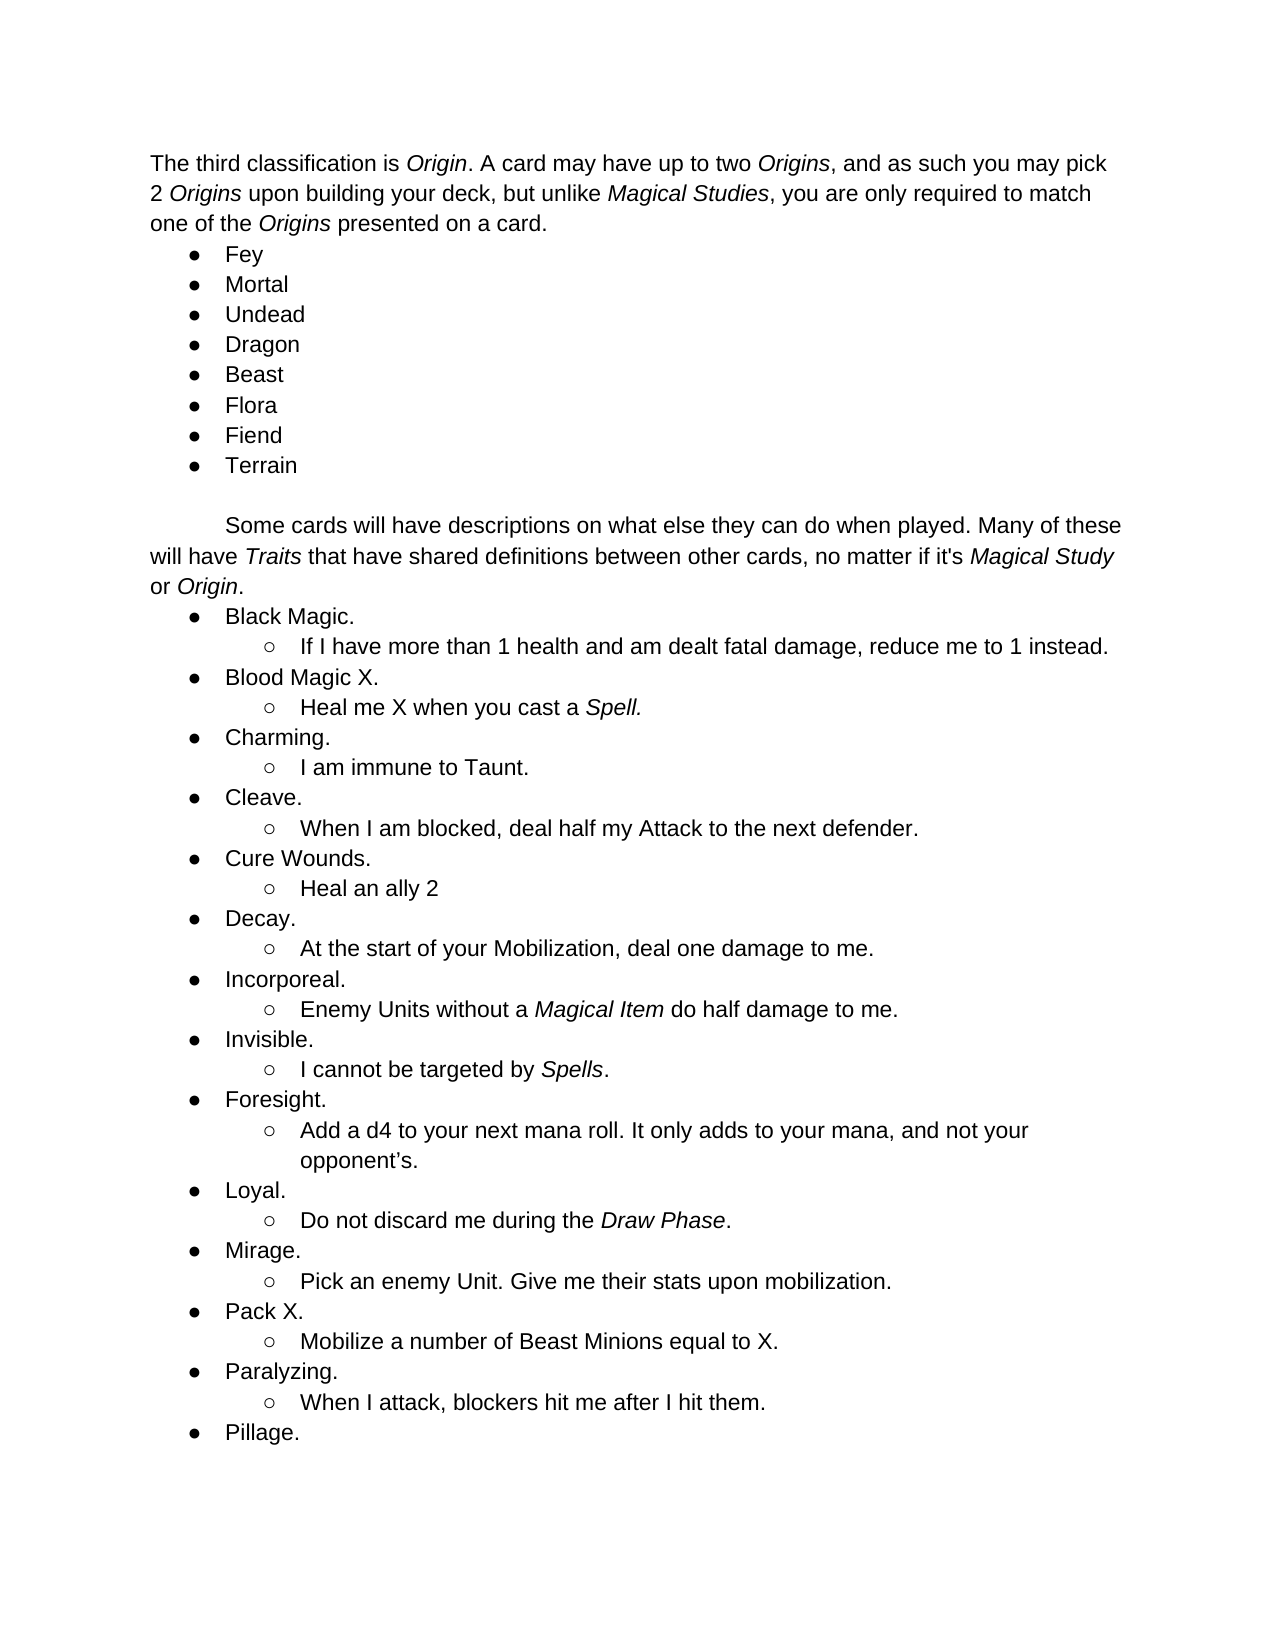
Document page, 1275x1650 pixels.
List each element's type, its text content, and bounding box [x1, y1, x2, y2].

list Flora [187, 392, 1125, 418]
list Blood Magic X. [187, 663, 1125, 690]
list Heal an ally 2 [262, 875, 1125, 901]
list Beast [187, 361, 1125, 388]
list Charming. [187, 724, 1125, 750]
text The third classification is Origin. A card may have up to two Origins, and as such you may pick 2 Origins upon building your deck, but unlike Magical Studies, you are only required to match one of the Origins presented on a card. [150, 150, 1125, 237]
list Loyal. [187, 1177, 1125, 1203]
list Terrain [187, 452, 1125, 478]
list I cannot be targeted by Spells. [262, 1056, 1125, 1083]
list Mortal [187, 271, 1125, 297]
list Pillage. [187, 1419, 1125, 1445]
list If I have more than 1 health and am dealt fatal damage, reduce me to 1 instead. [262, 633, 1125, 660]
list Foresight. [187, 1086, 1125, 1113]
list When I attack, blockers hit me after I hit them. [262, 1388, 1125, 1415]
list Pick an enemy Unit. Give me their stats upon mobilization. [262, 1268, 1125, 1294]
list Cure Wounds. [187, 845, 1125, 871]
text Some cards will have descriptions on what else they can do when played. Many of these will have Traits that have shared definitions between other cards, no matter if it's Magical Study or Origin. [150, 512, 1125, 599]
list Heal me X when you cast a Spell. [262, 694, 1125, 720]
list When I am blocked, deal half my Attack to the next defender. [262, 814, 1125, 841]
list Incorporeal. [187, 966, 1125, 992]
list Decay. [187, 905, 1125, 932]
list Mirage. [187, 1237, 1125, 1264]
list Undead [187, 301, 1125, 327]
list Dragon [187, 331, 1125, 358]
list Cleave. [187, 784, 1125, 811]
list Fiend [187, 422, 1125, 448]
list Enemy Units without a Magical Item do half damage to me. [262, 996, 1125, 1022]
list Mobilize a number of Beast Minions equal to X. [262, 1328, 1125, 1354]
list Add a d4 to your next mana roll. It only adds to your mana, and not your opponent’s. [262, 1117, 1125, 1173]
list Fey [187, 241, 1125, 267]
list At the start of your Mobilization, deal one damage to me. [262, 935, 1125, 962]
list Paralyzing. [187, 1358, 1125, 1385]
list I am immune to Taunt. [262, 754, 1125, 781]
list Pack X. [187, 1298, 1125, 1324]
list Invisible. [187, 1026, 1125, 1052]
list Black Magic. [187, 603, 1125, 629]
list Do not discard me during the Draw Phase. [262, 1207, 1125, 1234]
